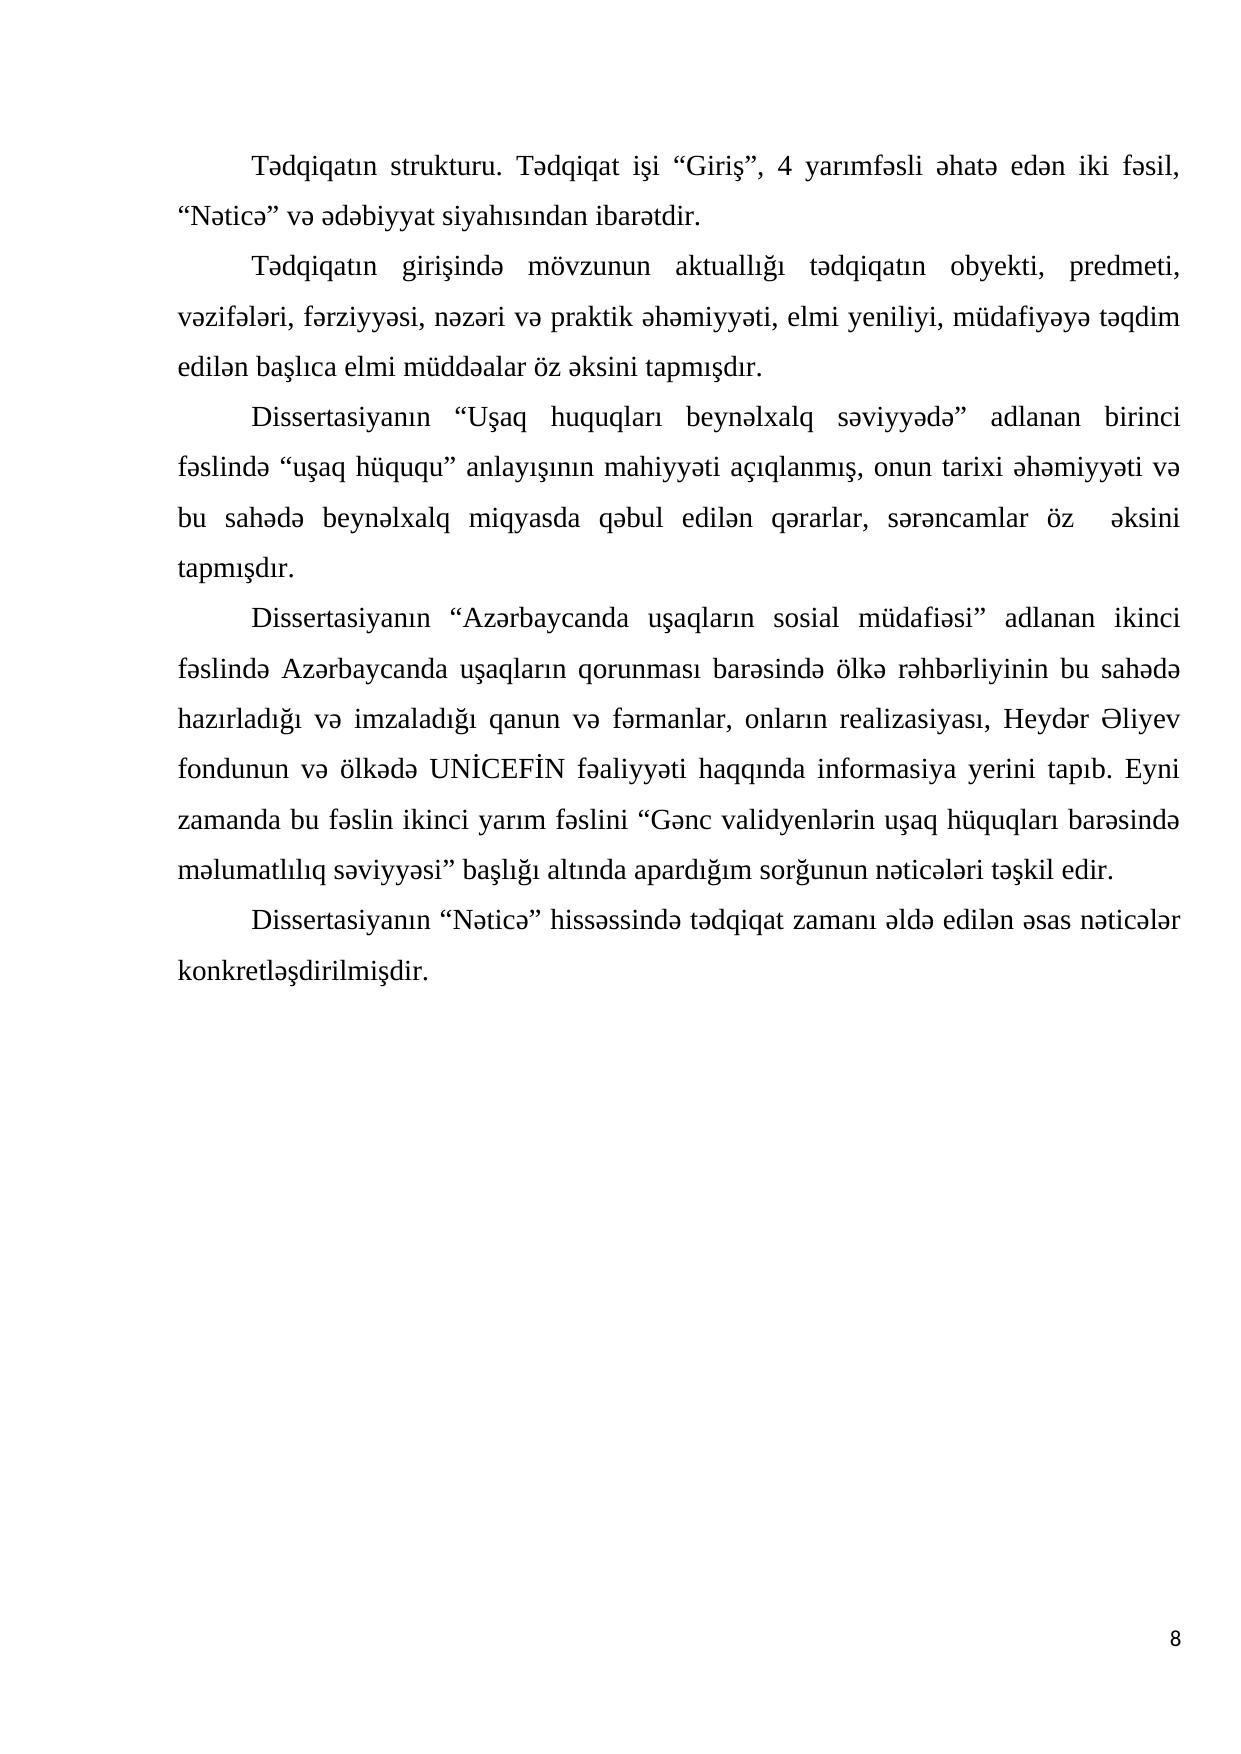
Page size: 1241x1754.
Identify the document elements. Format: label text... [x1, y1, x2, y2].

text Dissertasiyanın “Uşaq huquqları beynəlxalq səviyyədə” adlanan birinci fəslində “uşaq hüququ” anlayışının mahiyyəti açıqlanmış, onun tarixi əhəmiyyəti və bu sahədə beynəlxalq miqyasda qəbul edilən qərarlar, sərəncamlar öz əksini tapmışdır. [177, 399, 1181, 584]
text Dissertasiyanın “Nəticə” hissəssində tədqiqat zamanı əldə edilən əsas nəticələr konkretləşdirilmişdir. [177, 902, 1181, 986]
text Dissertasiyanın “Azərbaycanda uşaqların sosial müdafiəsi” adlanan ikinci fəslində Azərbaycanda uşaqların qorunması barəsində ölkə rəhbərliyinin bu sahədə hazırladığı və imzaladığı qanun və fərmanlar, onların realizasiyası, Heydər Əliyev fondunun və ölkədə UNİCEFİN fəaliyyəti haqqında informasiya yerini tapıb. Eyni zamanda bu fəslin ikinci yarım fəslini “Gənc validyenlərin uşaq hüquqları barəsində məlumatlılıq səviyyəsi” başlığı altında apardığım sorğunun nəticələri təşkil edir. [177, 601, 1181, 886]
text Tədqiqatın strukturu. Tədqiqat işi “Giriş”, 4 yarımfəsli əhatə edən iki fəsil, “Nəticə” və ədəbiyyat siyahısından ibarətdir. [177, 148, 1181, 232]
text Tədqiqatın girişində mövzunun aktuallığı tədqiqatın obyekti, predmeti, vəzifələri, fərziyyəsi, nəzəri və praktik əhəmiyyəti, elmi yeniliyi, müdafiyəyə təqdim edilən başlıca elmi müddəalar öz əksini tapmışdır. [177, 248, 1181, 382]
